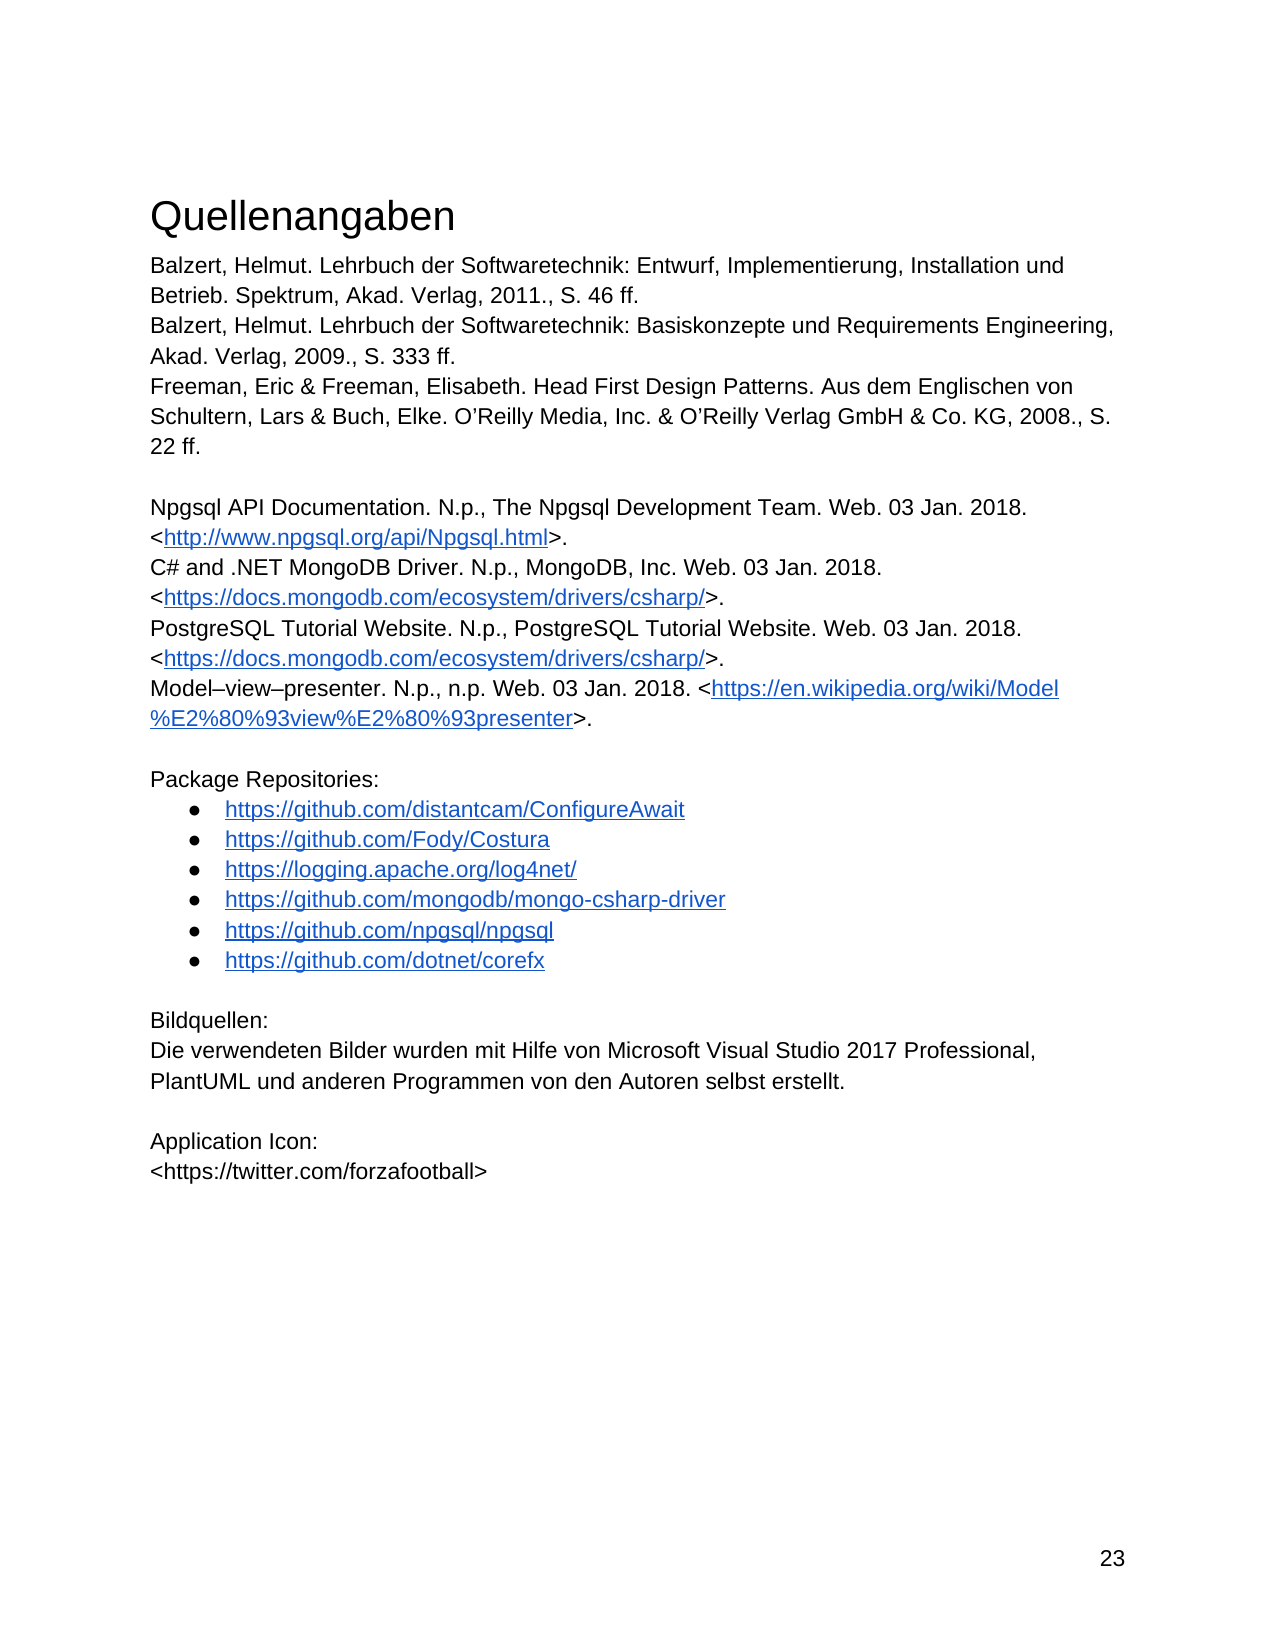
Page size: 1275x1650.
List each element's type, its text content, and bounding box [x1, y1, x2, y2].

text Die verwendeten Bilder wurden mit Hilfe von Microsoft Visual Studio 2017 Professional, PlantUML und anderen Programmen von den Autoren selbst erstellt. [150, 1037, 1125, 1094]
text <https://twitter.com/forzafootball> [150, 1158, 1125, 1185]
text Package Repositories: [150, 766, 1125, 792]
text Balzert, Helmut. Lehrbuch der Softwaretechnik: Entwurf, Implementierung, Installation und Betrieb. Spektrum, Akad. Verlag, 2011., S. 46 ff. [150, 252, 1125, 309]
text Npgsql API Documentation. N.p., The Npgsql Development Team. Web. 03 Jan. 2018. <http://www.npgsql.org/api/Npgsql.html>. [150, 494, 1125, 550]
list https://logging.apache.org/log4net/ [187, 856, 1125, 883]
subtitle Quellenangaben [150, 192, 1125, 239]
text Balzert, Helmut. Lehrbuch der Softwaretechnik: Basiskonzepte und Requirements Engineering, Akad. Verlag, 2009., S. 333 ff. [150, 312, 1125, 369]
list https://github.com/Fody/Costura [187, 826, 1125, 852]
list https://github.com/dotnet/corefx [187, 947, 1125, 973]
list https://github.com/npgsql/npgsql [187, 917, 1125, 943]
text Application Icon: [150, 1128, 1125, 1154]
text C# and .NET MongoDB Driver. N.p., MongoDB, Inc. Web. 03 Jan. 2018. <https://docs.mongodb.com/ecosystem/drivers/csharp/>. [150, 554, 1125, 611]
list https://github.com/distantcam/ConfigureAwait [187, 796, 1125, 822]
text Bildquellen: [150, 1007, 1125, 1034]
text Model–view–presenter. N.p., n.p. Web. 03 Jan. 2018. <https://en.wikipedia.org/wiki/Model%E2%80%93view%E2%80%93presenter>. [150, 675, 1125, 732]
text Freeman, Eric & Freeman, Elisabeth. Head First Design Patterns. Aus dem Englischen von Schultern, Lars & Buch, Elke. O’Reilly Media, Inc. & O’Reilly Verlag GmbH & Co. KG, 2008., S. 22 ff. [150, 373, 1125, 460]
text PostgreSQL Tutorial Website. N.p., PostgreSQL Tutorial Website. Web. 03 Jan. 2018. <https://docs.mongodb.com/ecosystem/drivers/csharp/>. [150, 614, 1125, 671]
list https://github.com/mongodb/mongo-csharp-driver [187, 886, 1125, 913]
